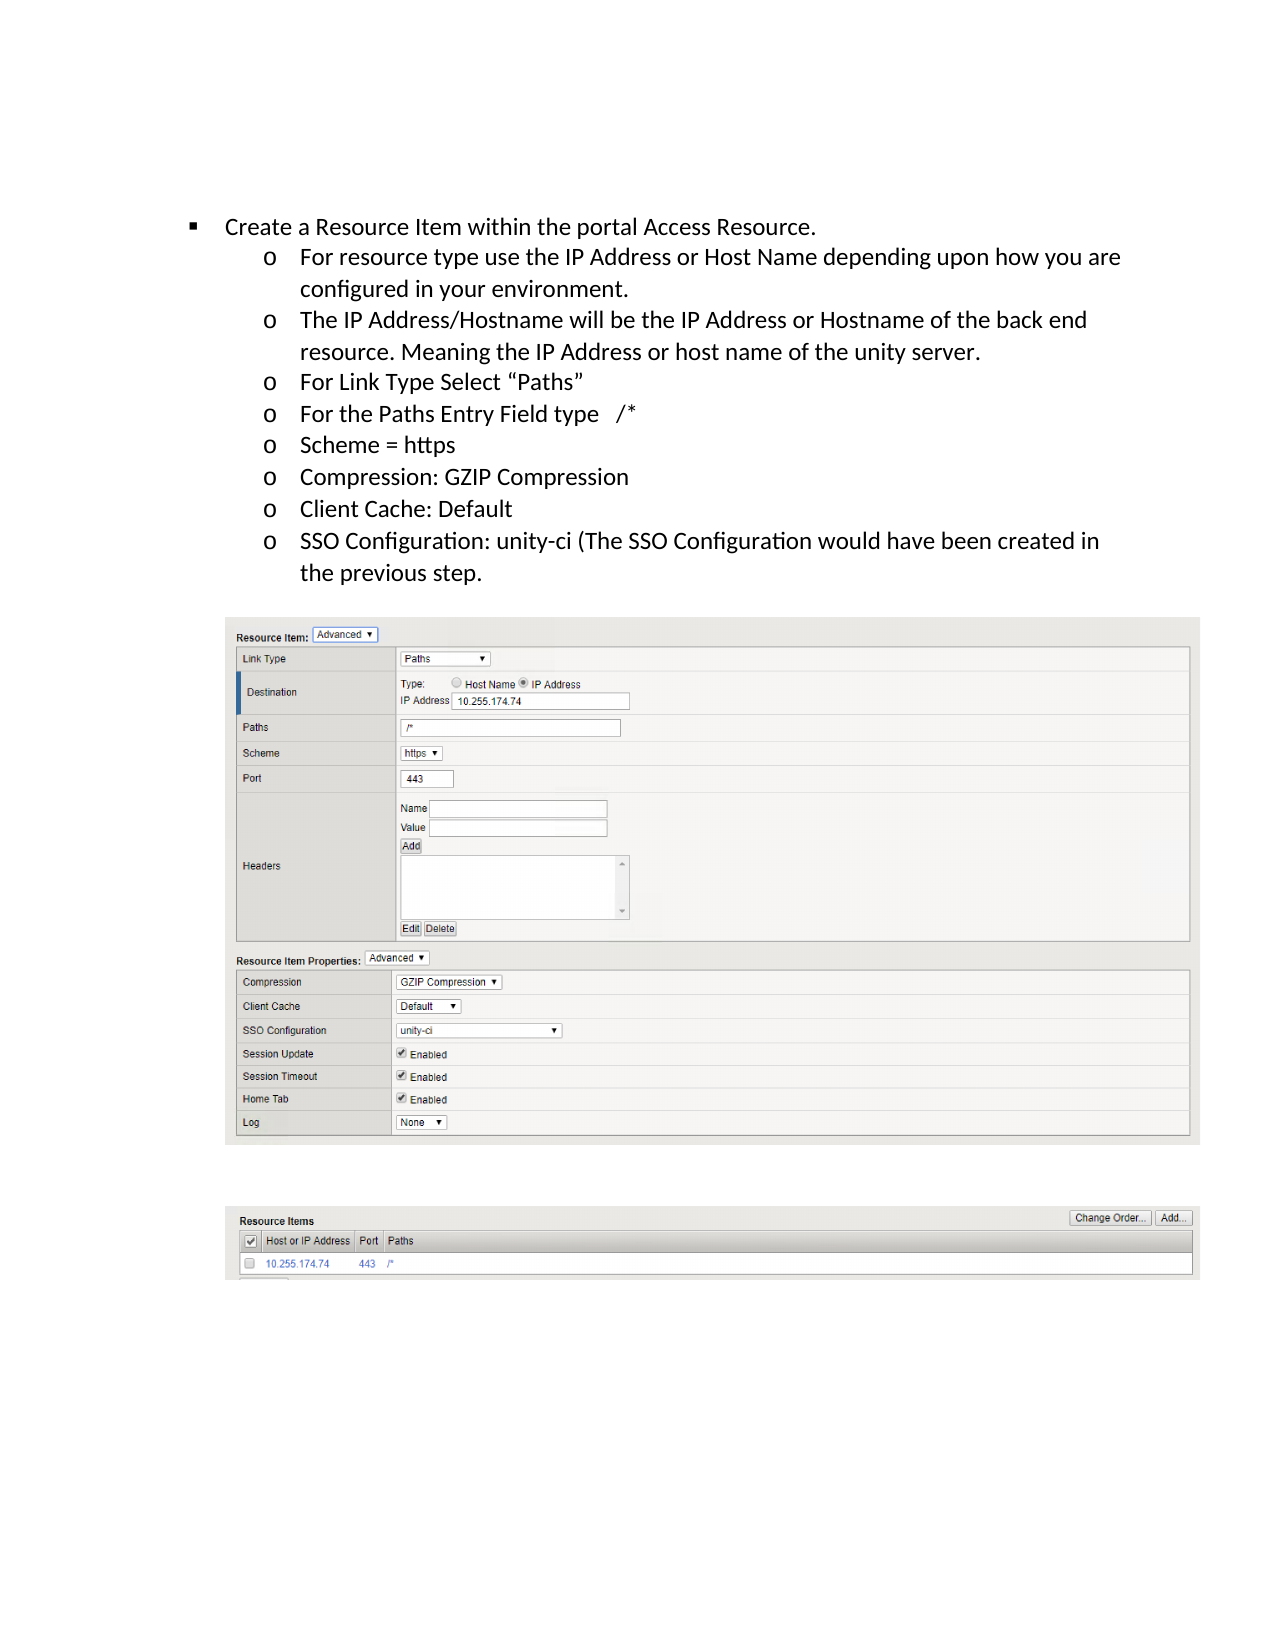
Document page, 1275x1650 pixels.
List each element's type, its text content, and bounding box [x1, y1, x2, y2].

picture [225, 1206, 1200, 1280]
list Scheme = https [262, 430, 1125, 461]
list Client Cache: Default [262, 493, 1125, 525]
list For Link Type Select “Paths” [262, 366, 1125, 398]
list For the Paths Entry Field type /* [262, 398, 1125, 430]
picture [225, 617, 1200, 1145]
list For resource type use the IP Address or Host Name depending upon how you are configured in your environment. [262, 242, 1125, 304]
list The IP Address/Hostname will be the IP Address or Hostname of the back end resource. Meaning the IP Address or host name of the unity server. [262, 304, 1125, 366]
list SSO Configuration: unity-ci (The SSO Configuration would have been created in the previous step. [262, 525, 1125, 587]
list Create a Resource Item within the portal Access Resource. [187, 211, 1125, 242]
list Compression: GZIP Compression [262, 461, 1125, 493]
